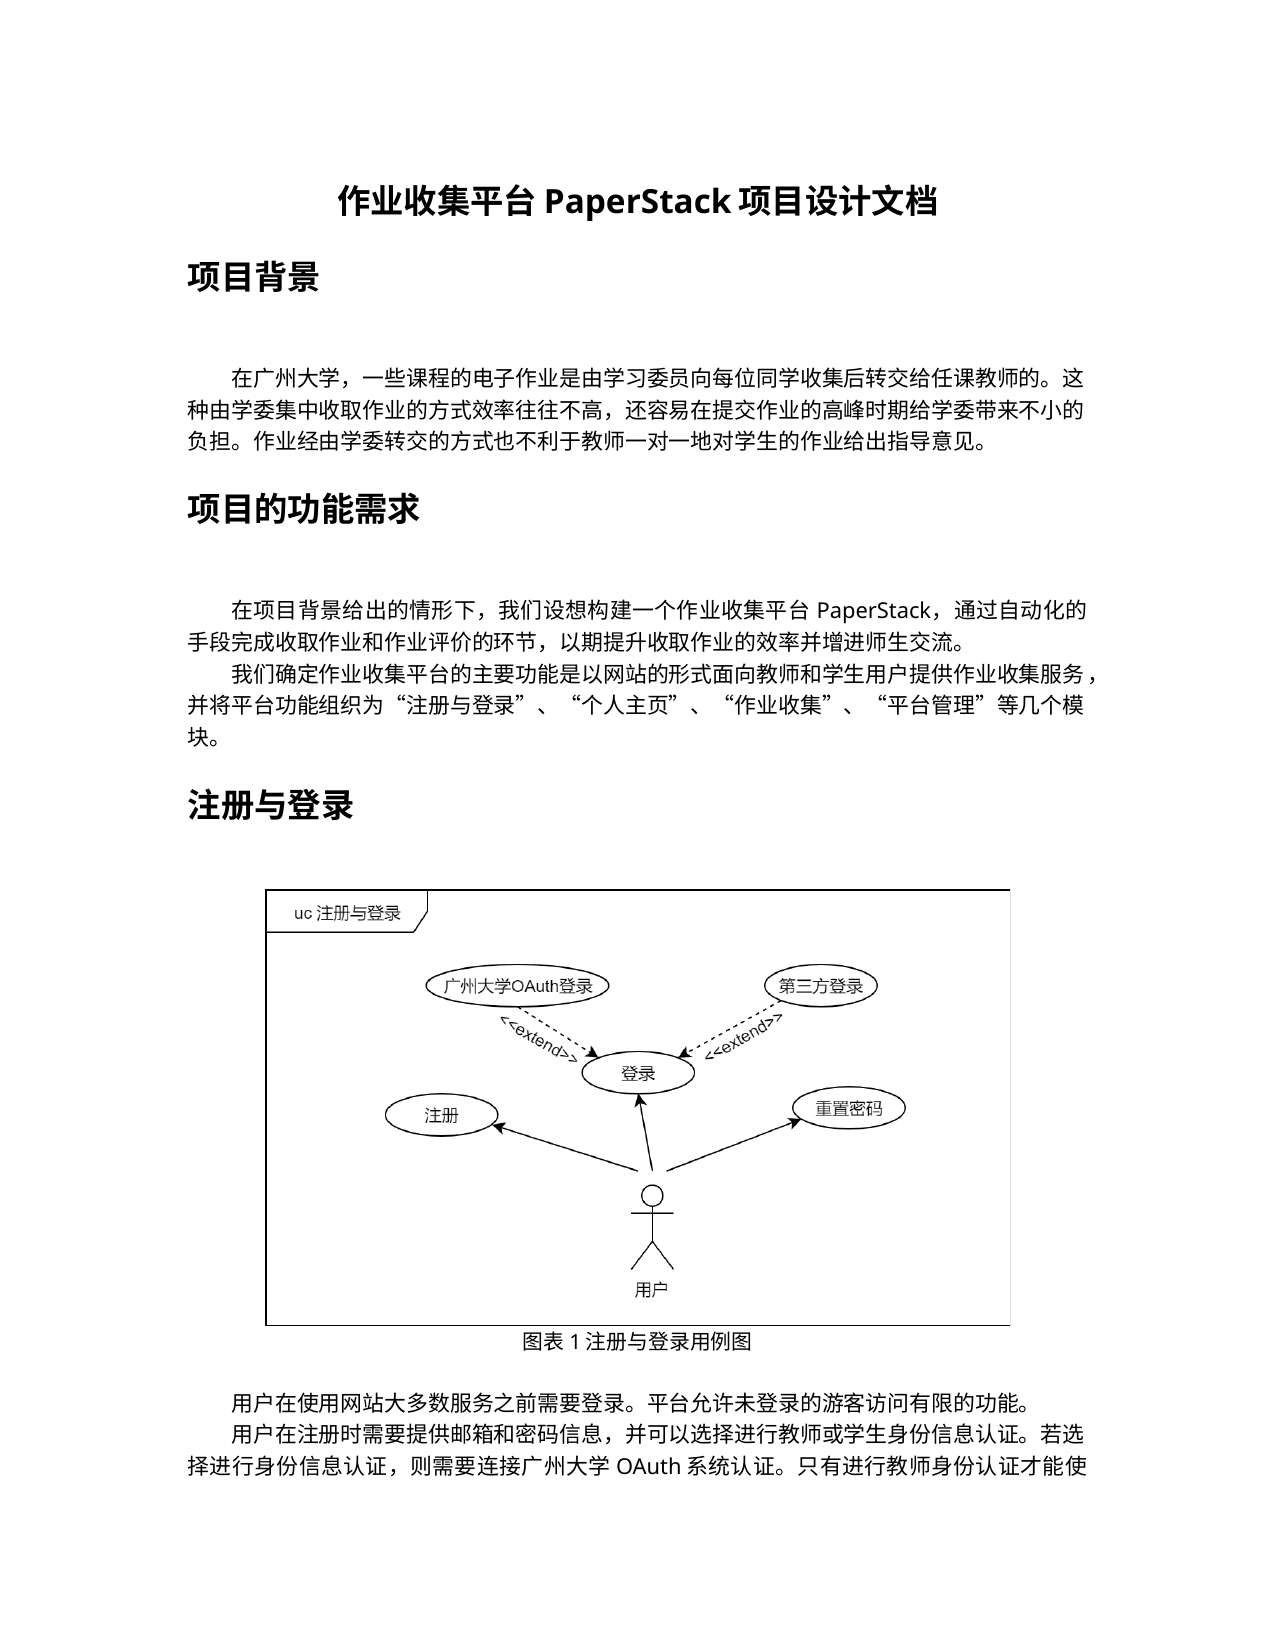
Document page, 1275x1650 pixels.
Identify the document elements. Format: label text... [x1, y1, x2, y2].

text 用户在使用网站大多数服务之前需要登录。平台允许未登录的游客访问有限的功能。 [187, 1386, 1087, 1417]
text 在广州大学，一些课程的电子作业是由学习委员向每位同学收集后转交给任课教师的。这种由学委集中收取作业的方式效率往往不高，还容易在提交作业的高峰时期给学委带来不小的负担。作业经由学委转交的方式也不利于教师一对一地对学生的作业给出指导意见。 [187, 361, 1087, 456]
title 作业收集平台PaperStack项目设计文档 [187, 175, 1087, 223]
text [187, 1417, 1087, 1481]
subtitle 项目的功能需求 [187, 483, 1087, 531]
text 我们确定作业收集平台的主要功能是以网站的形式面向教师和学生用户提供作业收集服务，并将平台功能组织为“注册与登录”、“个人主页”、“作业收集”、“平台管理”等几个模块。 [187, 657, 1087, 752]
picture [265, 889, 1011, 1326]
text 在项目背景给出的情形下，我们设想构建一个作业收集平台PaperStack，通过自动化的手段完成收取作业和作业评价的环节，以期提升收取作业的效率并增进师生交流。 [187, 593, 1087, 657]
text 图表 1 注册与登录用例图 [187, 1326, 1087, 1356]
subtitle 注册与登录 [187, 779, 1087, 827]
subtitle 项目背景 [187, 251, 1087, 299]
